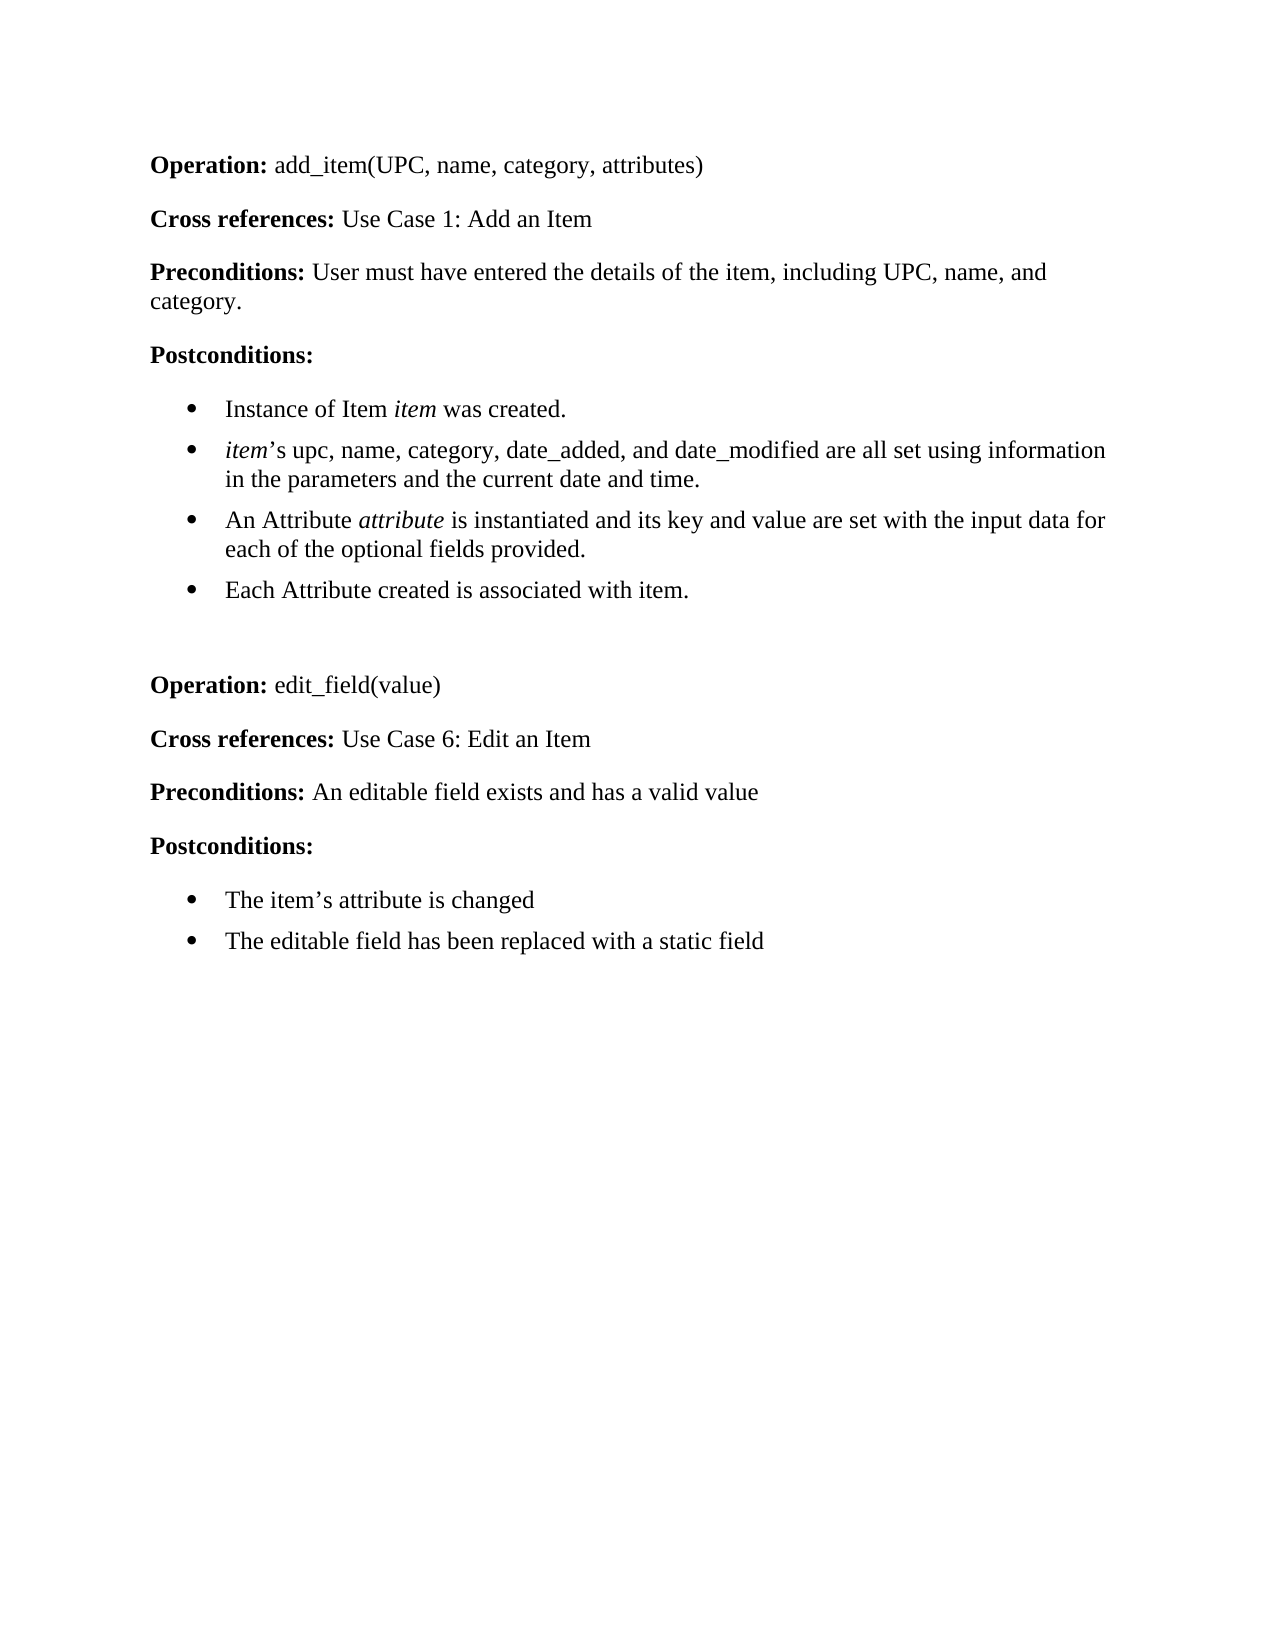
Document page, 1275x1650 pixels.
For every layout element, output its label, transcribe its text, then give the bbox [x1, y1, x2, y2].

text Postconditions: [150, 831, 1125, 860]
text Postconditions: [150, 340, 1125, 369]
text Operation: add_item(UPC, name, category, attributes) [150, 150, 1125, 179]
text Preconditions: An editable field exists and has a valid value [150, 777, 1125, 806]
list Instance of Item item was created. [187, 394, 1125, 422]
list Each Attribute created is associated with item. [187, 575, 1125, 604]
list The item’s attribute is changed [187, 885, 1125, 914]
list item’s upc, name, category, date_added, and date_modified are all set using information in the parameters and the current date and time. [187, 435, 1125, 492]
text Cross references: Use Case 6: Edit an Item [150, 724, 1125, 752]
list An Attribute attribute is instantiated and its key and value are set with the input data for each of the optional fields provided. [187, 505, 1125, 562]
list The editable field has been replaced with a static field [187, 926, 1125, 955]
text Cross references: Use Case 1: Add an Item [150, 204, 1125, 232]
text Preconditions: User must have entered the details of the item, including UPC, name, and category. [150, 257, 1125, 315]
text Operation: edit_field(value) [150, 670, 1125, 699]
